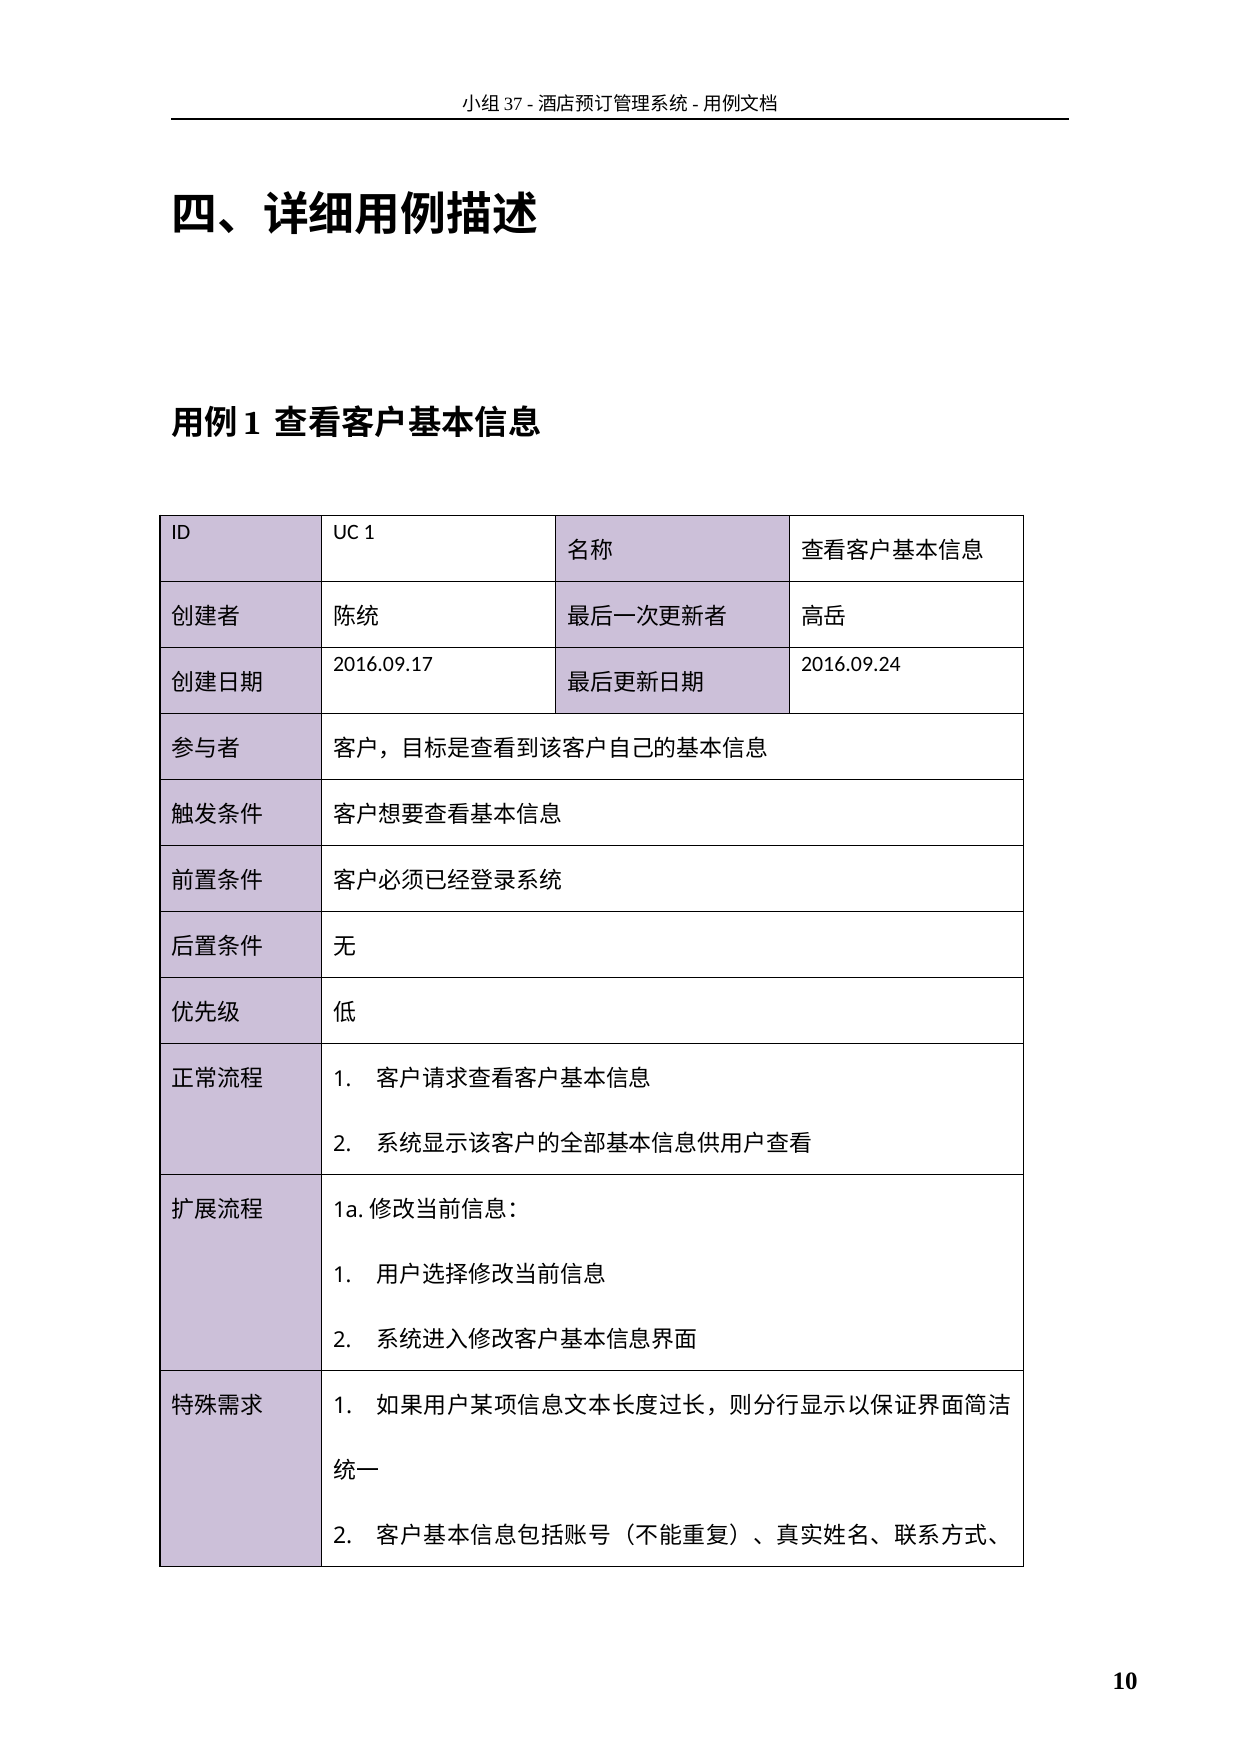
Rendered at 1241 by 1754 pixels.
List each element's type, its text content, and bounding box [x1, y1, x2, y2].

table_cell 陈统 [322, 582, 555, 647]
table_cell 创建者 [161, 582, 321, 647]
table_header UC 1 [322, 516, 555, 581]
table_cell 无 [322, 912, 1023, 977]
table_cell 优先级 [161, 978, 321, 1043]
table_cell 2016.09.24 [790, 648, 1023, 713]
table_cell 后置条件 [161, 912, 321, 977]
table_header 查看客户基本信息 [790, 516, 1023, 581]
table_cell 前置条件 [161, 846, 321, 911]
table_cell 最后一次更新者 [556, 582, 789, 647]
table_cell 特殊需求 [161, 1371, 321, 1566]
table_cell 参与者 [161, 714, 321, 779]
table_cell 2016.09.17 [322, 648, 555, 713]
table_cell 低 [322, 978, 1023, 1043]
table_cell 客户请求查看客户基本信息 系统显示该客户的全部基本信息供用户查看 [322, 1044, 1023, 1174]
table_cell 1a. 修改当前信息： 用户选择修改当前信息 系统进入修改客户基本信息界面 [322, 1175, 1023, 1370]
table_cell 正常流程 [161, 1044, 321, 1174]
table_cell 客户必须已经登录系统 [322, 846, 1023, 911]
subtitle 四、详细用例描述 [171, 162, 1069, 259]
table_cell 客户，目标是查看到该客户自己的基本信息 [322, 714, 1023, 779]
table_cell 触发条件 [161, 780, 321, 845]
table_header ID [161, 516, 321, 581]
subtitle 用例1 查看客户基本信息 [171, 387, 1069, 452]
table_cell 高岳 [790, 582, 1023, 647]
table_cell 创建日期 [161, 648, 321, 713]
table_cell 扩展流程 [161, 1175, 321, 1370]
table_header 名称 [556, 516, 789, 581]
table_cell 客户想要查看基本信息 [322, 780, 1023, 845]
table_cell 如果用户某项信息文本长度过长，则分行显示以保证界面简洁统一 客户基本信息包括账号（不能重复）、真实姓名、联系方式、信用值（整数）。 [322, 1371, 1023, 1566]
table_cell 最后更新日期 [556, 648, 789, 713]
